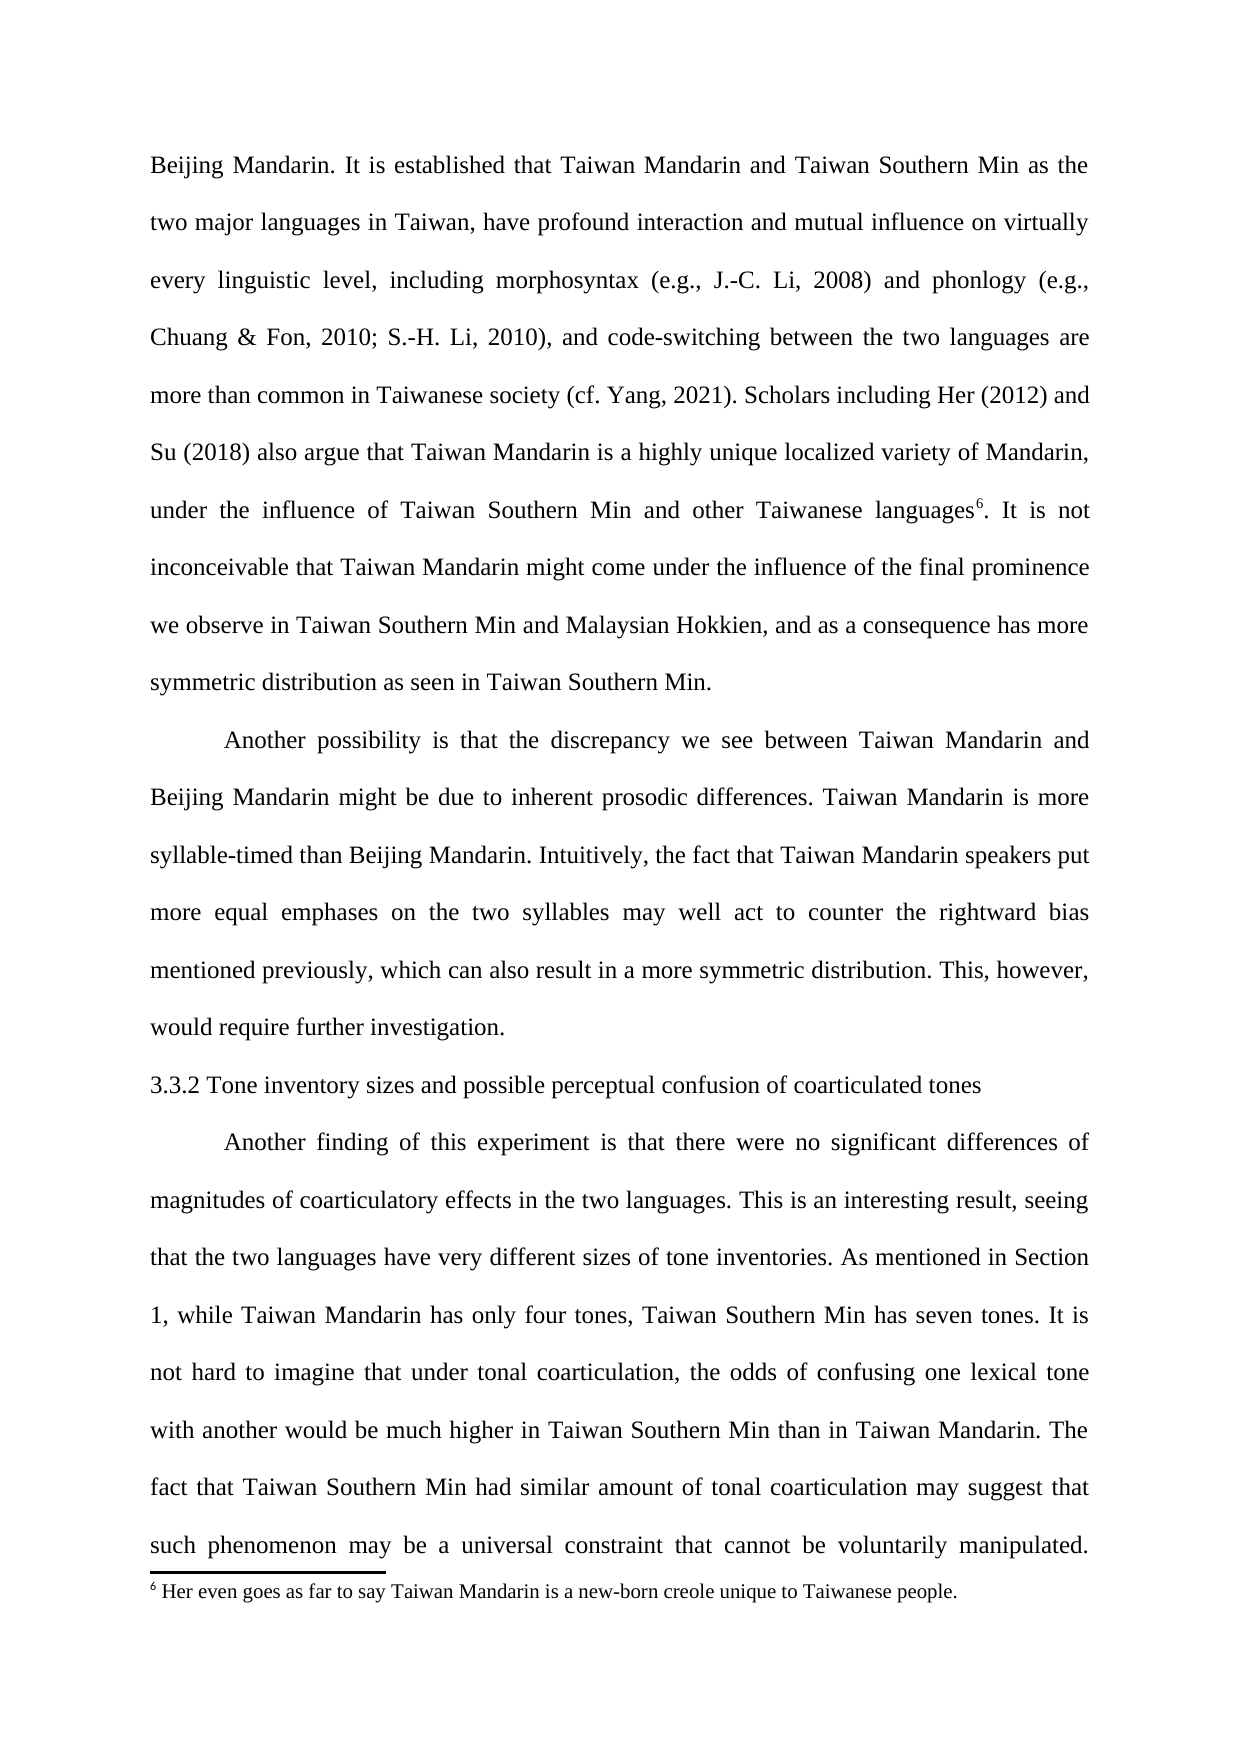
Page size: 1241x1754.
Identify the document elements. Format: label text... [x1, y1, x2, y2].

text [150, 1127, 1090, 1559]
text 3.3.2 Tone inventory sizes and possible perceptual confusion of coarticulated tones [150, 1070, 1090, 1099]
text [150, 150, 1090, 696]
text Another possibility is that the discrepancy we see between Taiwan Mandarin and Beijing Mandarin might be due to inherent prosodic differences. Taiwan Mandarin is more syllable-timed than Beijing Mandarin. Intuitively, the fact that Taiwan Mandarin speakers put more equal emphases on the two syllables may well act to counter the rightward bias mentioned previously, which can also result in a more symmetric distribution. This, however, would require further investigation. [150, 725, 1090, 1041]
